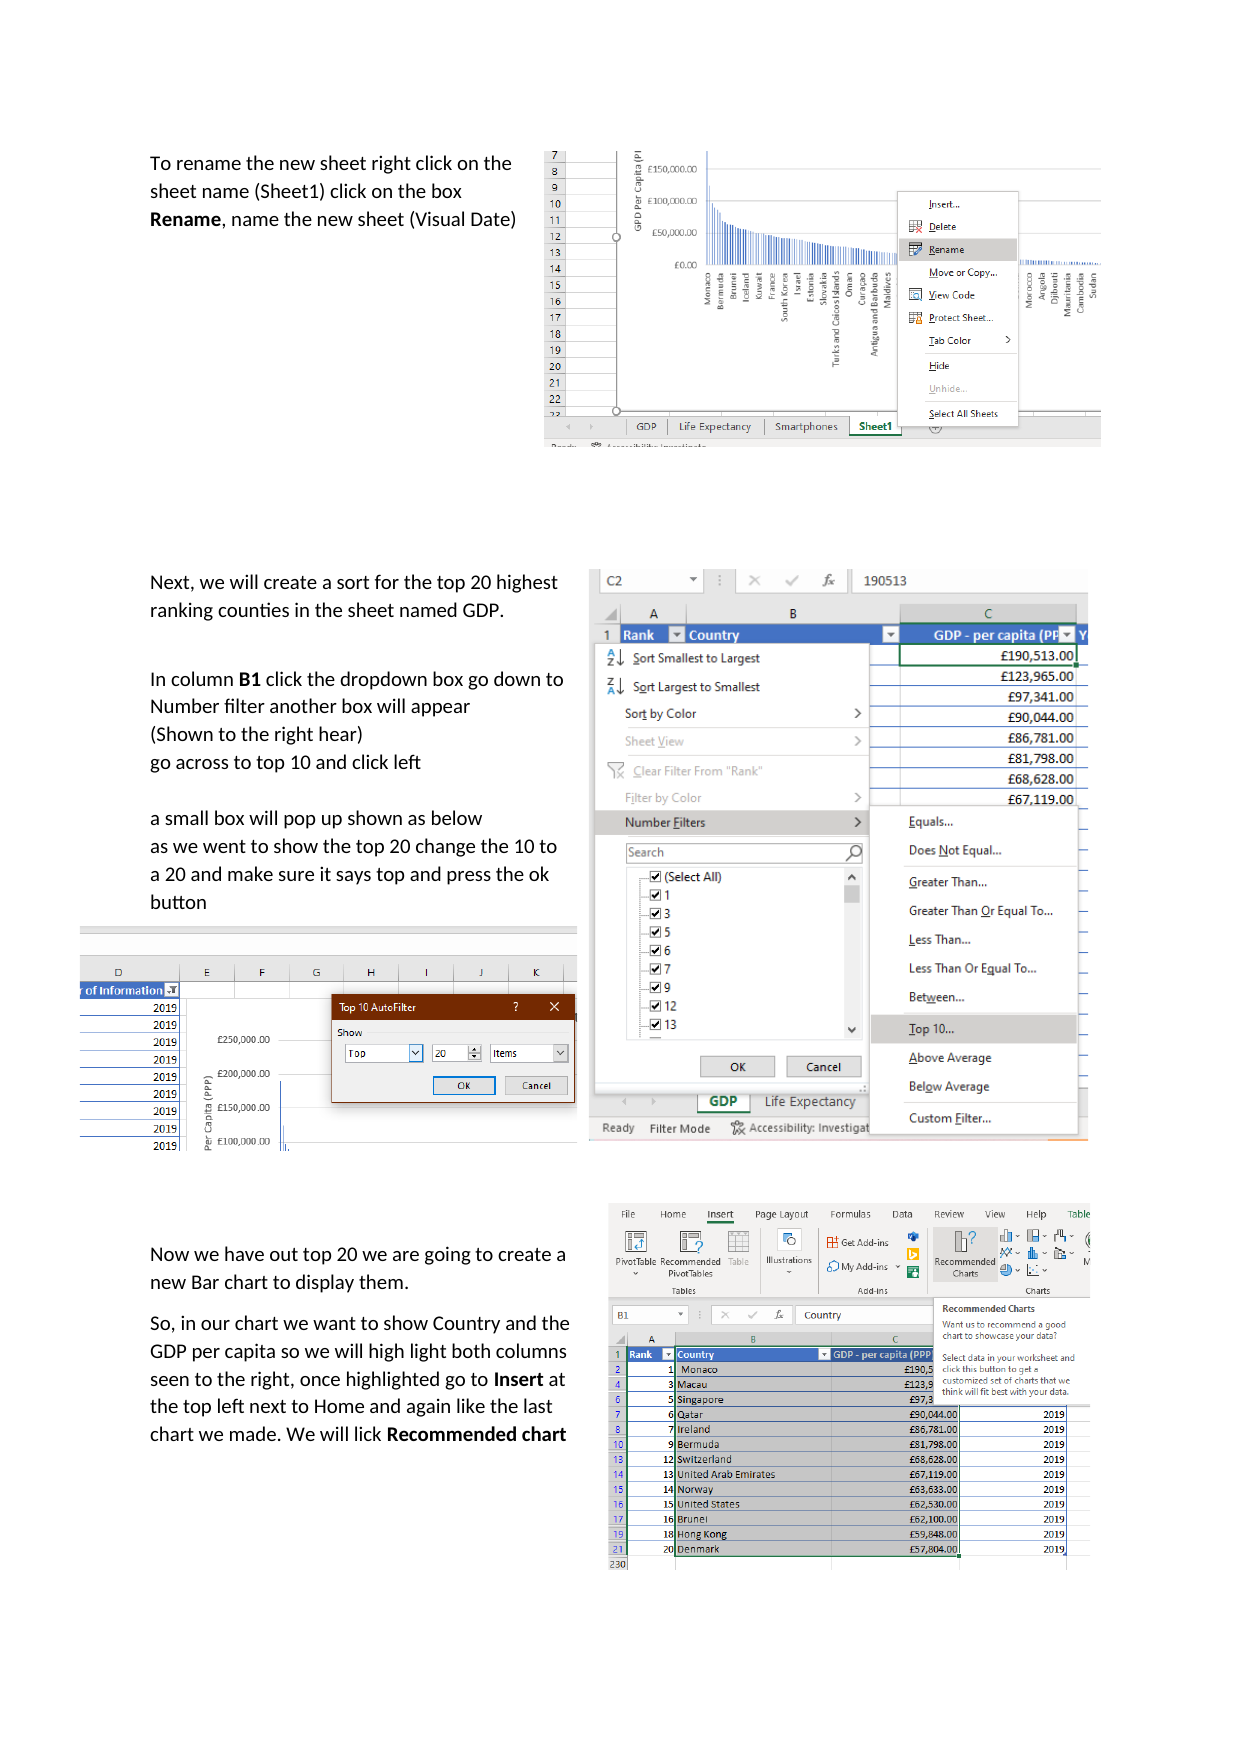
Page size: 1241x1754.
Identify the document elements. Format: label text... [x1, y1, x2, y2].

text To rename the new sheet right click on the sheet name (Sheet1) click on the box Rename, name the new sheet (Visual Date) [150, 150, 1090, 231]
text So, in our chart we want to show Country and the GDP per capita so we will high light both columns seen to the right, once highlighted go to Insert at the top left next to Home and again like the last chart we made. We will lick Recommended chart [150, 1310, 608, 1447]
text Now we have out top 20 we are going to create a new Bar chart to display them. [150, 1242, 608, 1295]
picture [608, 1203, 1091, 1570]
picture [588, 569, 1089, 1141]
picture [544, 151, 1101, 447]
text In column B1 click the dropdown box go down to Number filter another box will appear (Shown to the right hear) go across to top 10 and click left a small box will pop up shown as below as we went to show the top 20 change the 10 to a 20 and make sure it says top and press the ok button [150, 666, 588, 914]
text Next, we will create a sort for the top 20 highest ranking counties in the sheet named GDP. [150, 569, 588, 651]
picture [79, 926, 578, 1151]
